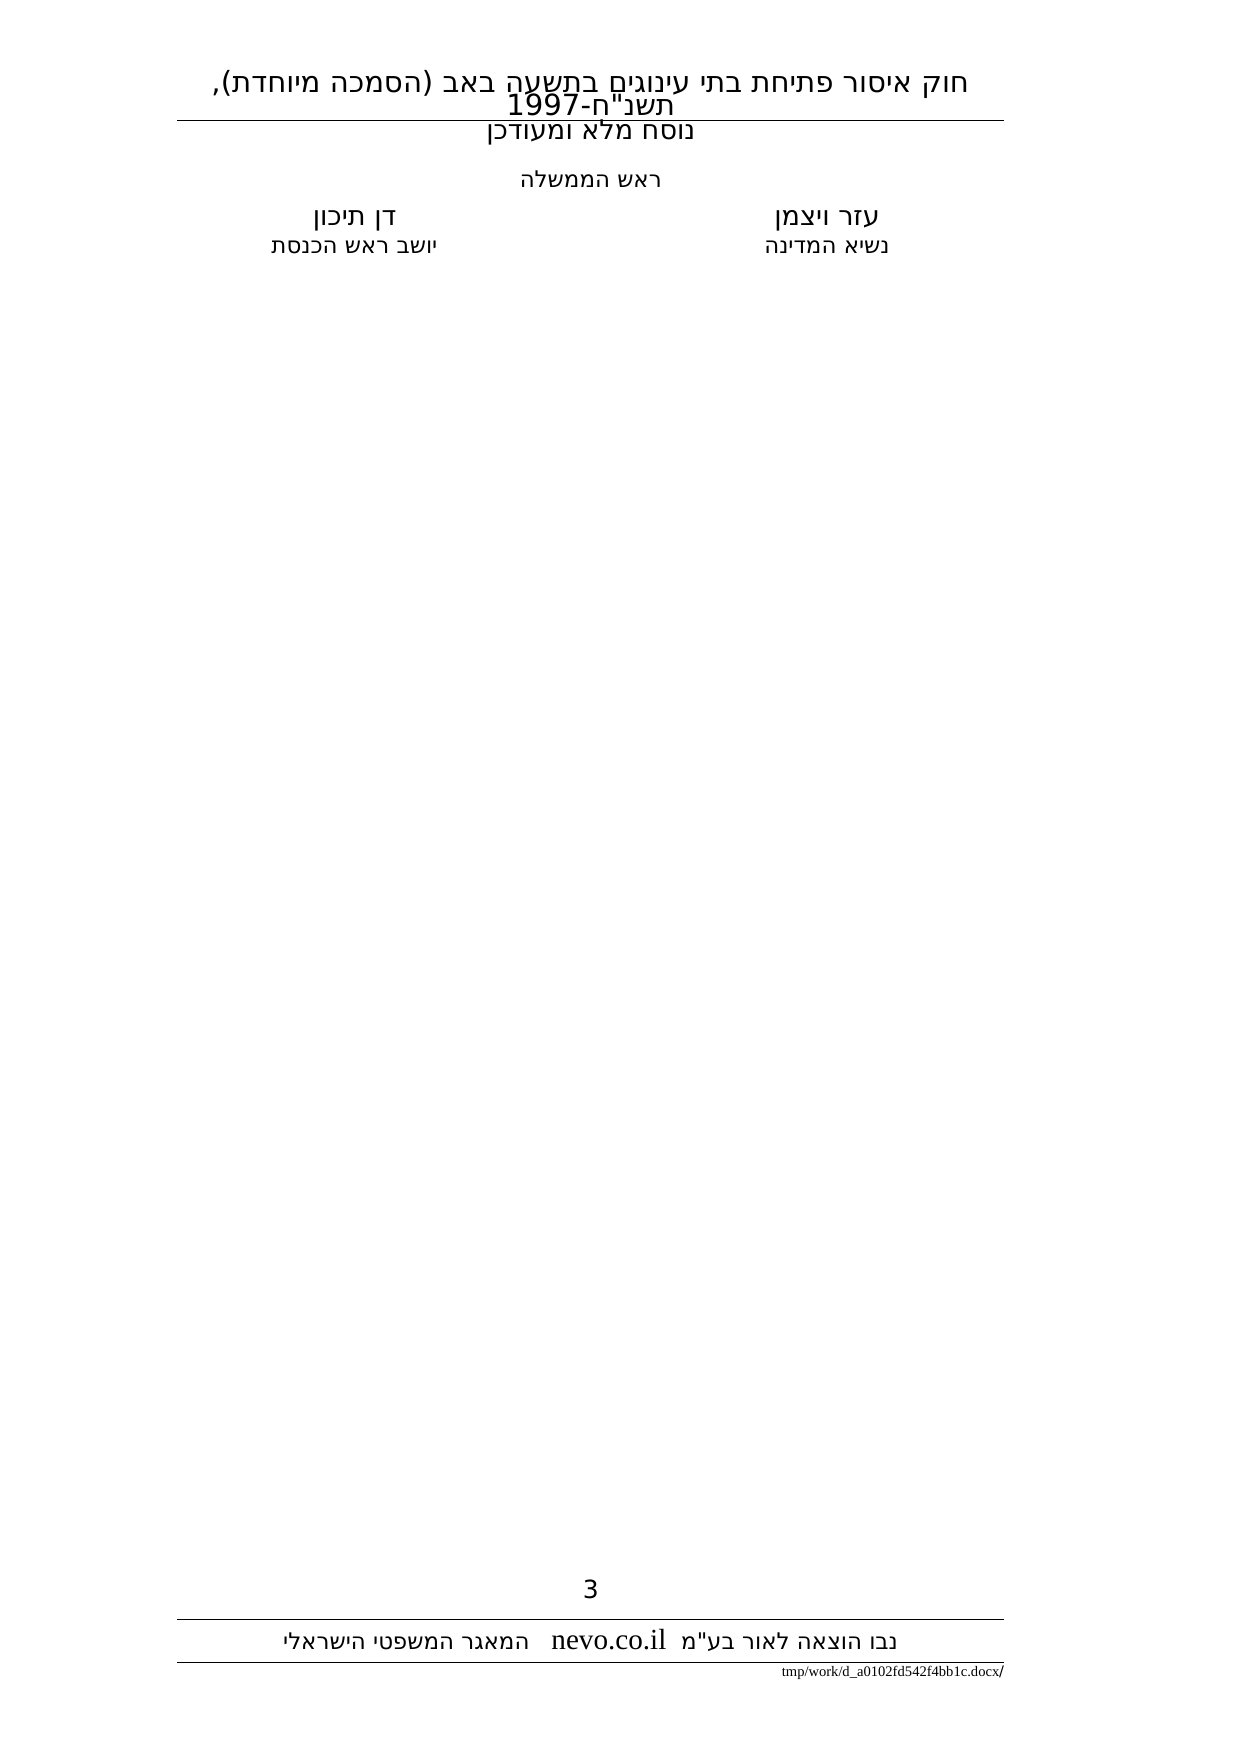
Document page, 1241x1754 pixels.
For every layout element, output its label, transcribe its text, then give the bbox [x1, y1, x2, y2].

text ראש הממשלה [177, 167, 1004, 193]
text עזר ויצמן דן תיכון [177, 201, 1004, 232]
text נשיא המדינה יושב ראש הכנסת [177, 232, 1004, 259]
